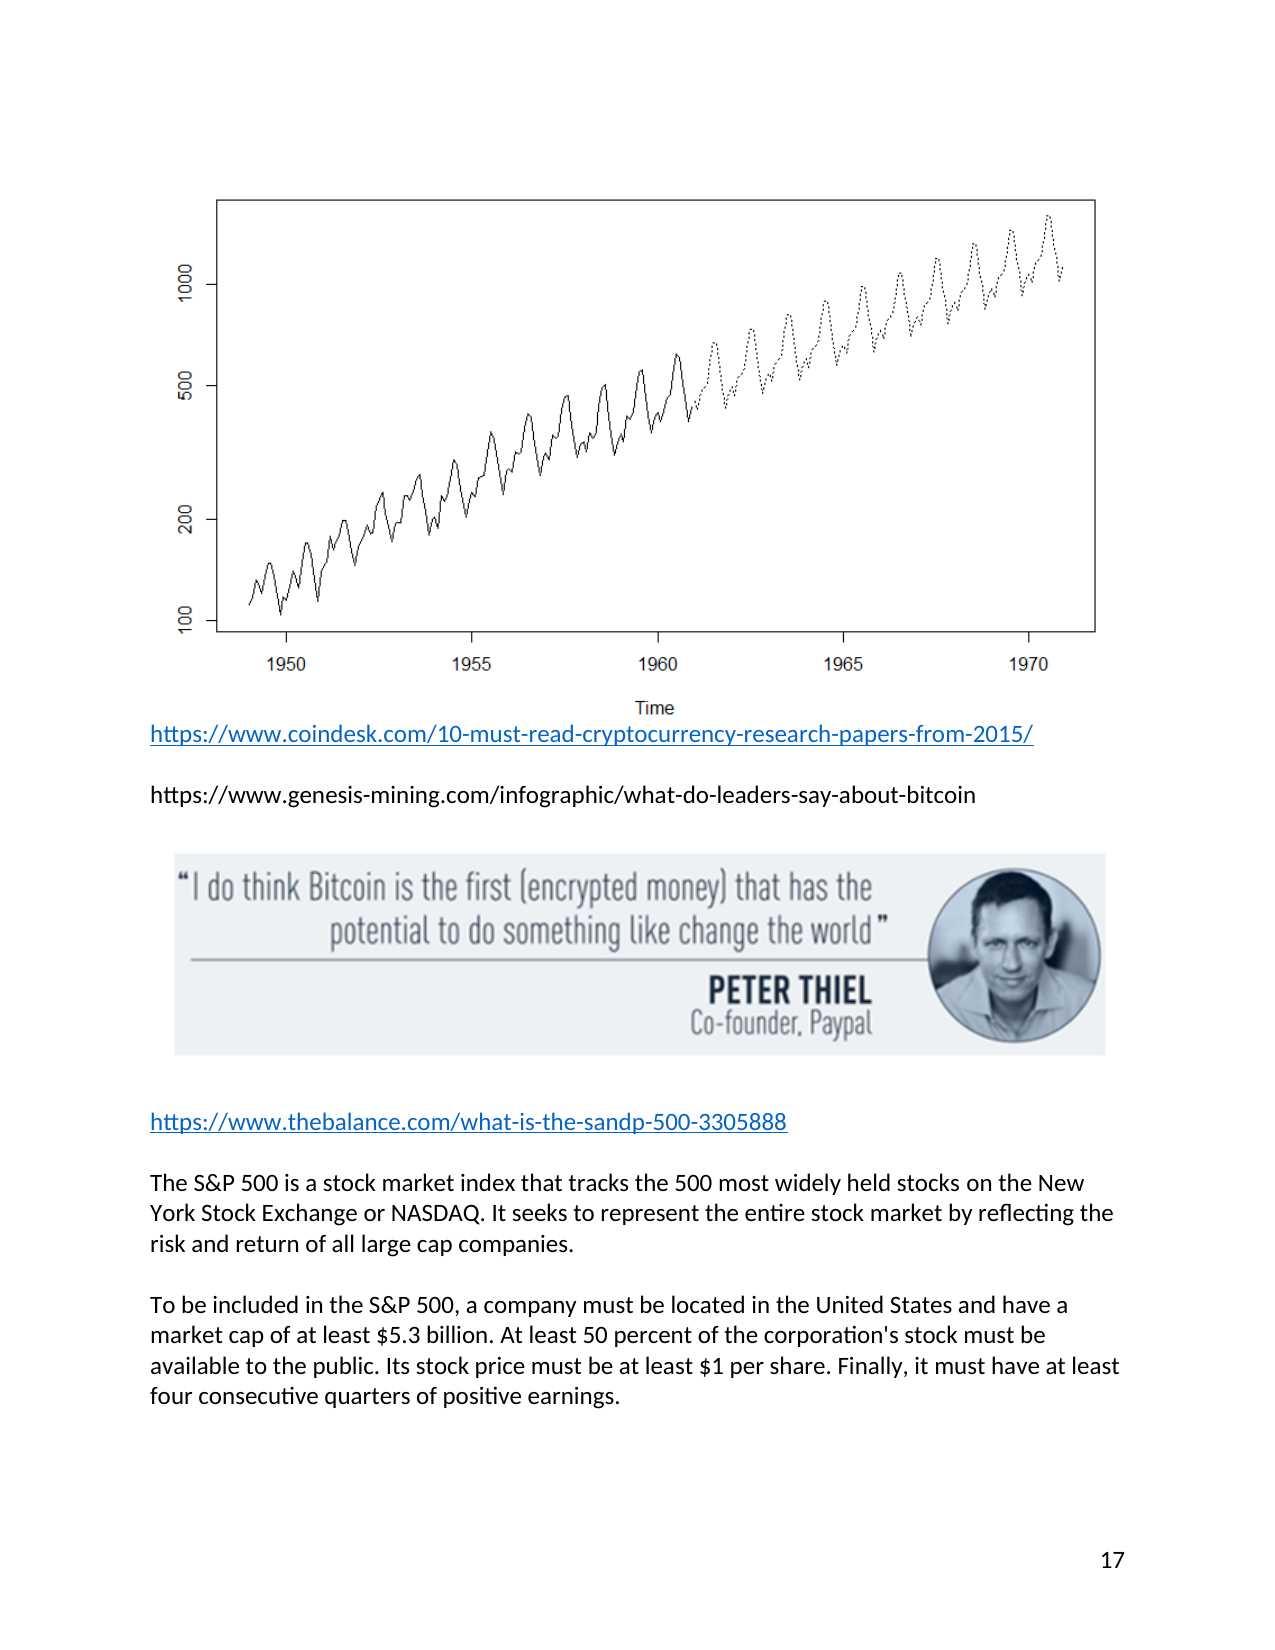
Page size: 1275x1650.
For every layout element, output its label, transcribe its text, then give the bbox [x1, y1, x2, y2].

text https://www.coindesk.com/10-must-read-cryptocurrency-research-papers-from-2015/ [150, 719, 1125, 749]
picture [150, 840, 1125, 1076]
text To be included in the S&P 500, a company must be located in the United States and have a market cap of at least $5.3 billion. At least 50 percent of the corporation's stock must be available to the public. Its stock price must be at least $1 per share. Finally, it must have at least four consecutive quarters of positive earnings. [150, 1289, 1125, 1411]
text https://www.thebalance.com/what-is-the-sandp-500-3305888 [150, 1106, 1125, 1136]
picture [150, 150, 1125, 719]
text The S&P 500 is a stock market index that tracks the 500 most widely held stocks ​on the New York Stock Exchange or NASDAQ. It seeks to represent the entire stock market by reflecting the risk and return of all large cap companies. [150, 1167, 1125, 1258]
text https://www.genesis-mining.com/infographic/what-do-leaders-say-about-bitcoin [150, 780, 1125, 810]
